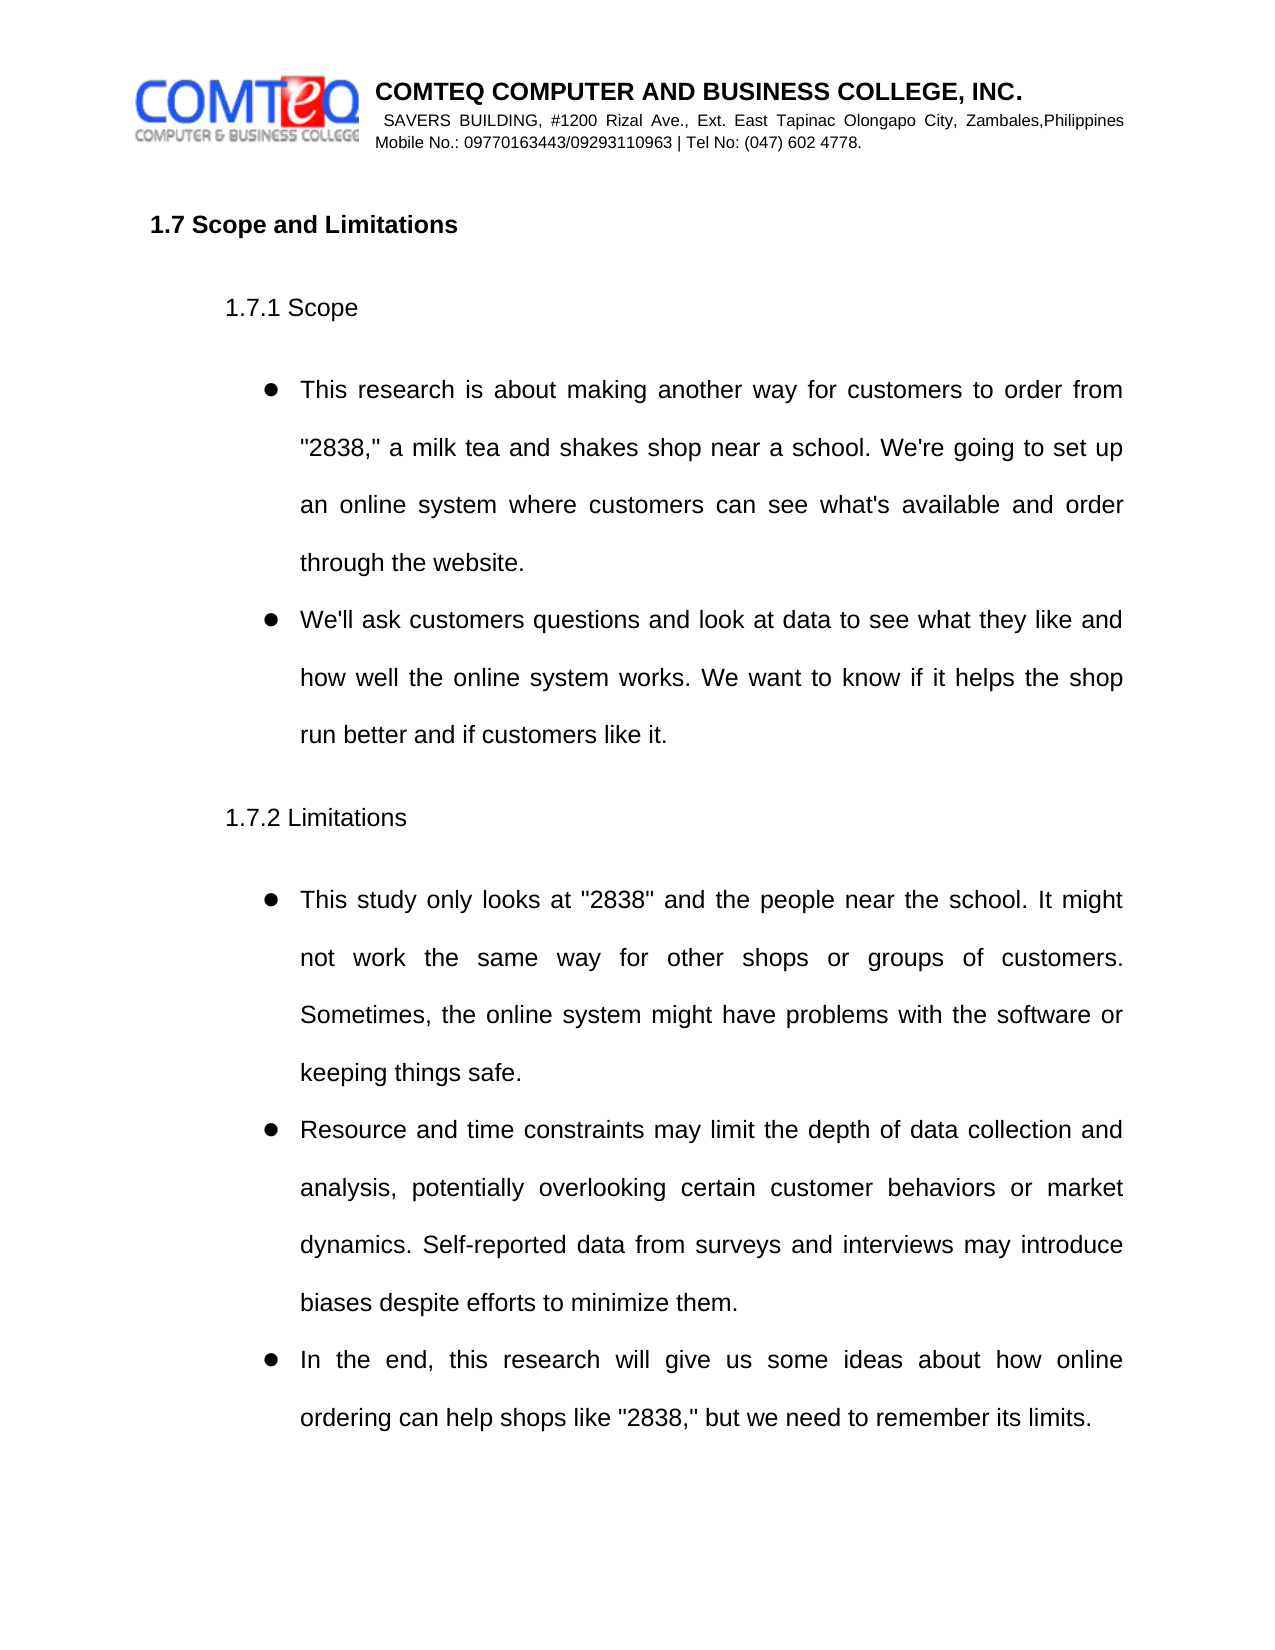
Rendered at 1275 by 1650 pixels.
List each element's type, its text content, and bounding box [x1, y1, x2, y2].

list Resource and time constraints may limit the depth of data collection and analysis, potentially overlooking certain customer behaviors or market dynamics. Self-reported data from surveys and interviews may introduce biases despite efforts to minimize them. [262, 1115, 1125, 1316]
text 1.7.1 Scope [225, 293, 1125, 321]
list This study only looks at "2838" and the people near the school. It might not work the same way for other shops or groups of customers. Sometimes, the online system might have problems with the software or keeping things safe. [262, 885, 1125, 1086]
text 1.7.2 Limitations [225, 803, 1125, 831]
list We'll ask customers questions and look at data to see what they like and how well the online system works. We want to know if it helps the shop run better and if customers like it. [262, 605, 1125, 749]
list In the end, this research will give us some ideas about how online ordering can help shops like "2838," but we need to remember its limits. [262, 1345, 1125, 1431]
list This research is about making another way for customers to order from "2838," a milk tea and shakes shop near a school. We're going to set up an online system where customers can see what's available and order through the website. [262, 375, 1125, 576]
picture [129, 48, 359, 165]
text 1.7 Scope and Limitations [150, 210, 1125, 239]
